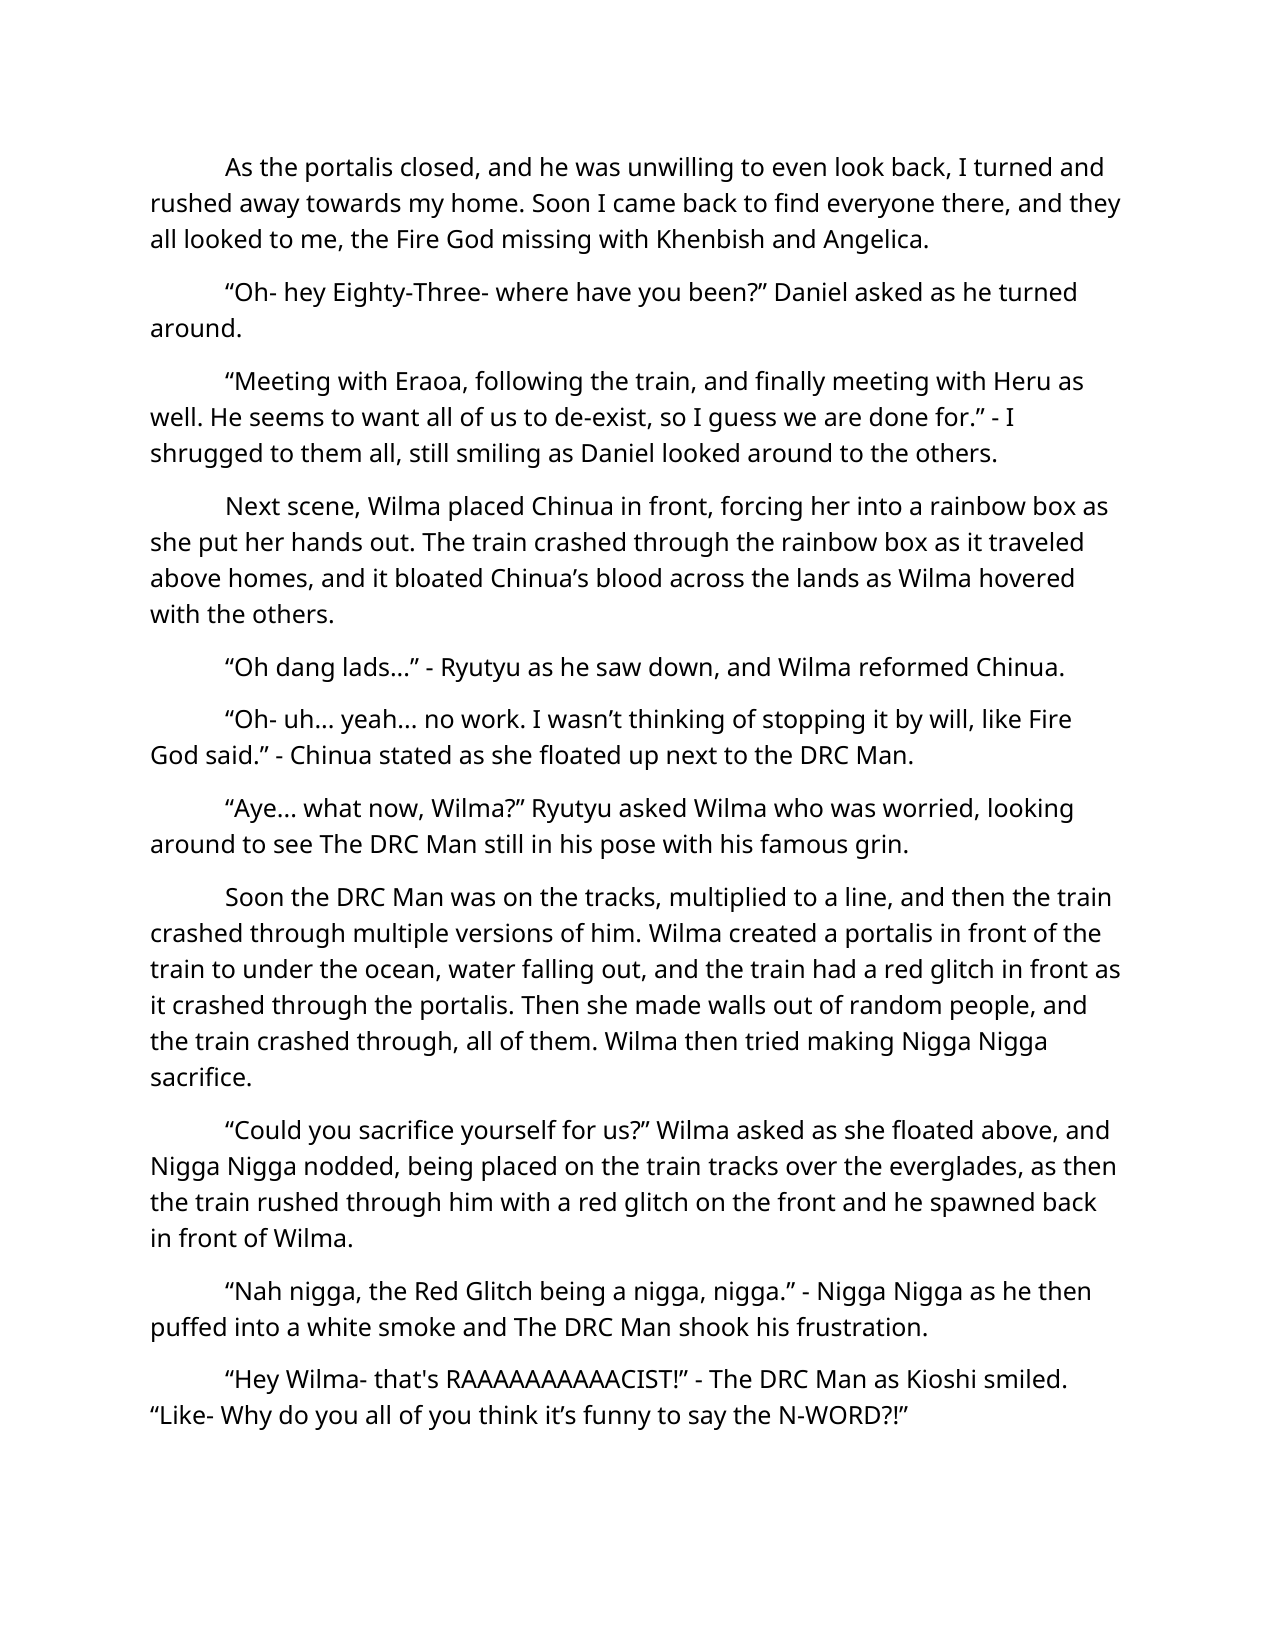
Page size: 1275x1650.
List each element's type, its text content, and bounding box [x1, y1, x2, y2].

text As the portalis closed, and he was unwilling to even look back, I turned and rushed away towards my home. Soon I came back to find everyone there, and they all looked to me, the Fire God missing with Khenbish and Angelica. [150, 150, 1125, 256]
text “Aye... what now, Wilma?” Ryutyu asked Wilma who was worried, looking around to see The DRC Man still in his pose with his famous grin. [150, 791, 1125, 861]
text Next scene, Wilma placed Chinua in front, forcing her into a rainbow box as she put her hands out. The train crashed through the rainbow box as it traveled above homes, and it bloated Chinua’s blood across the lands as Wilma hovered with the others. [150, 488, 1125, 631]
text “Meeting with Eraoa, following the train, and finally meeting with Heru as well. He seems to want all of us to de-exist, so I guess we are done for.” - I shrugged to them all, still smiling as Daniel looked around to the others. [150, 363, 1125, 470]
text “Oh- uh... yeah... no work. I wasn’t thinking of stopping it by will, like Fire God said.” - Chinua stated as she floated up next to the DRC Man. [150, 702, 1125, 772]
text “Could you sacrifice yourself for us?” Wilma asked as she floated above, and Nigga Nigga nodded, being placed on the train tracks over the everglades, as then the train rushed through him with a red glitch on the front and he spawned back in front of Wilma. [150, 1112, 1125, 1254]
text “Oh dang lads...” - Ryutyu as he saw down, and Wilma reformed Chinua. [150, 649, 1125, 683]
text Soon the DRC Man was on the tracks, multiplied to a line, and then the train crashed through multiple versions of him. Wilma created a portalis in front of the train to under the ocean, water falling out, and the train had a red glitch in front as it crashed through the portalis. Then she made walls out of random people, and the train crashed through, all of them. Wilma then tried making Nigga Nigga sacrifice. [150, 879, 1125, 1094]
text “Oh- hey Eighty-Three- where have you been?” Daniel asked as he turned around. [150, 275, 1125, 345]
text “Hey Wilma- that's RAAAAAAAAAACIST!” - The DRC Man as Kioshi smiled. “Like- Why do you all of you think it’s funny to say the N-WORD?!” [150, 1362, 1125, 1432]
text “Nah nigga, the Red Glitch being a nigga, nigga.” - Nigga Nigga as he then puffed into a white smoke and The DRC Man shook his frustration. [150, 1273, 1125, 1343]
